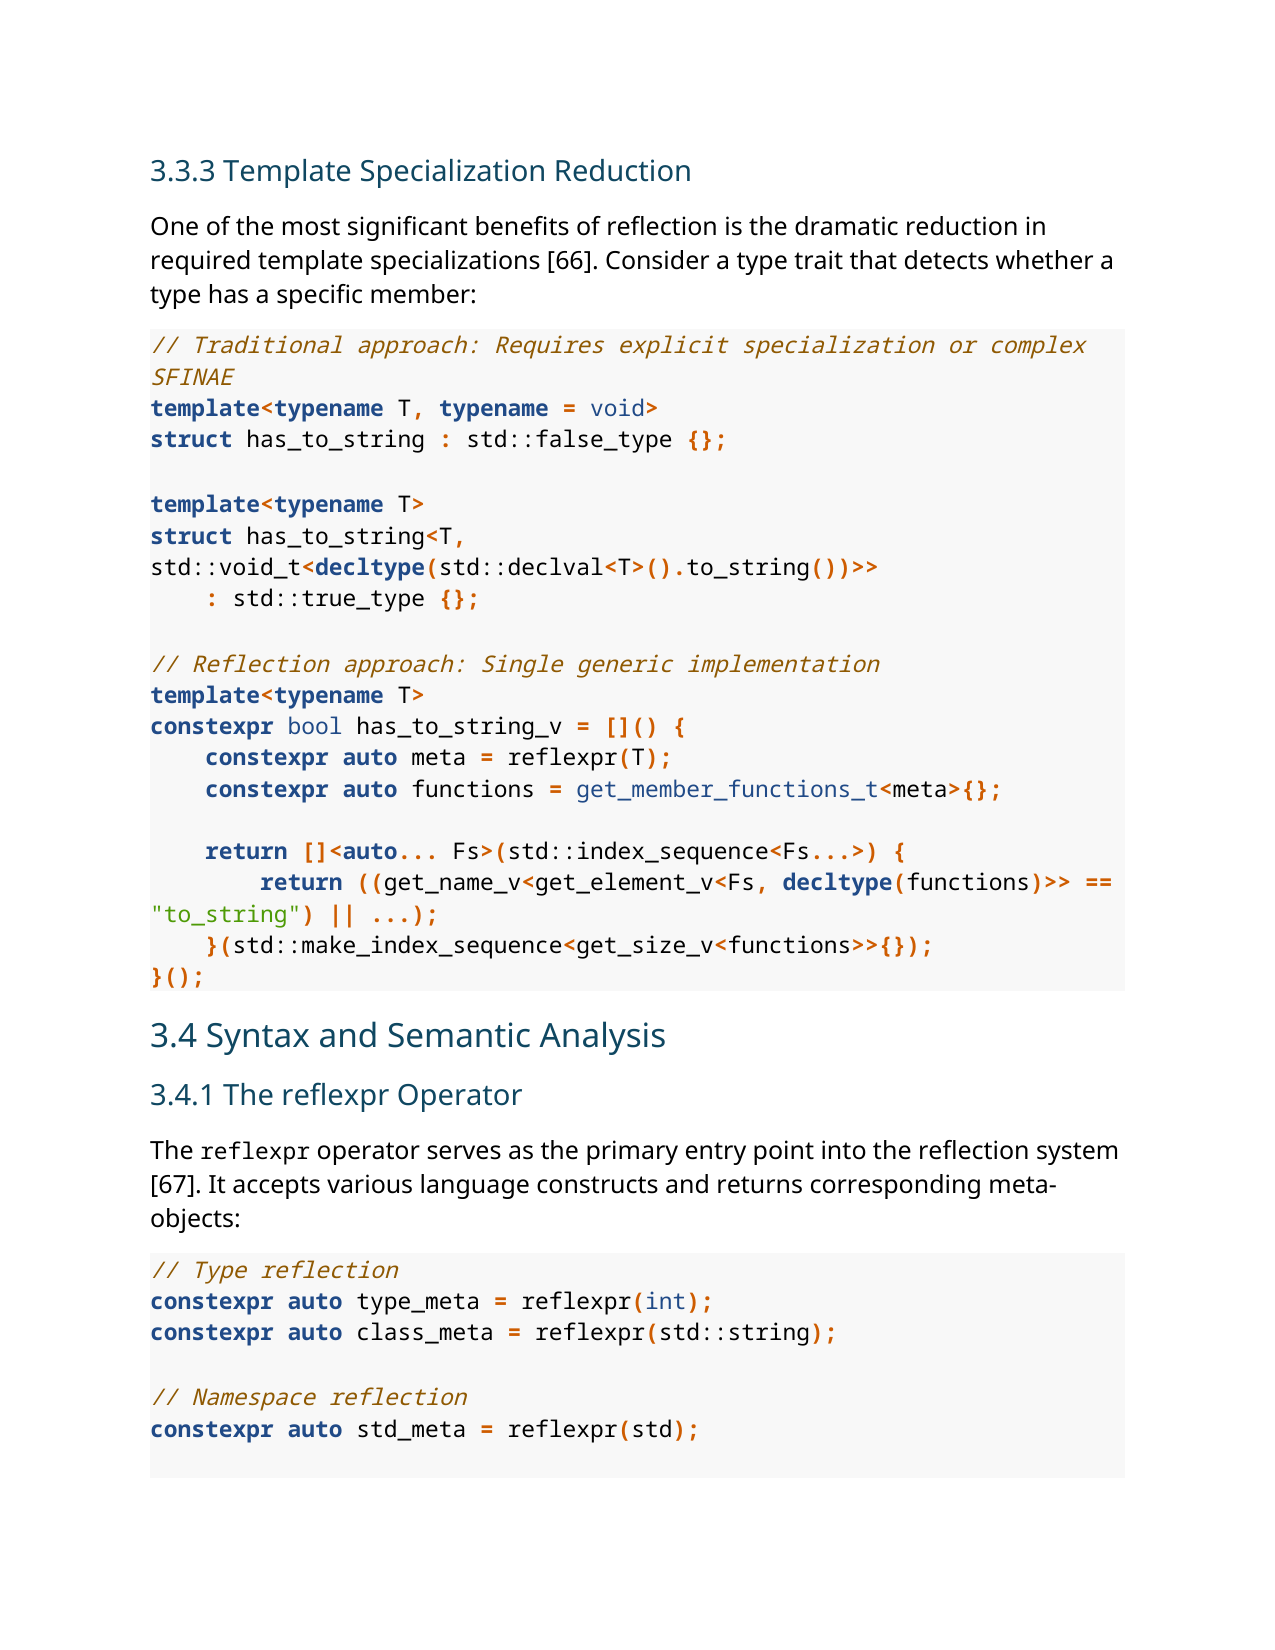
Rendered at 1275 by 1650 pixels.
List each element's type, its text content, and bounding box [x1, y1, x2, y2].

subtitle 3.4 Syntax and Semantic Analysis [150, 1012, 1125, 1057]
subtitle 3.4.1 The reflexpr Operator [150, 1074, 1125, 1114]
subtitle 3.3.3 Template Specialization Reduction [150, 150, 1125, 190]
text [150, 1253, 1125, 1478]
text One of the most significant benefits of reflection is the dramatic reduction in required template specializations [66]. Consider a type trait that detects whether a type has a specific member: [150, 208, 1125, 311]
text // Traditional approach: Requires explicit specialization or complex SFINAE template<typename T, typename = void> struct has_to_string : std::false_type {}; template<typename T> struct has_to_string<T, std::void_t<decltype(std::declval<T>().to_string())>> : std::true_type {}; // Reflection approach: Single generic implementation template<typename T> constexpr bool has_to_string_v = []() { constexpr auto meta = reflexpr(T); constexpr auto functions = get_member_functions_t<meta>{}; return []<auto... Fs>(std::index_sequence<Fs...>) { return ((get_name_v<get_element_v<Fs, decltype(functions)>> == "to_string") || ...); }(std::make_index_sequence<get_size_v<functions>>{}); }(); [150, 329, 1125, 991]
text The reflexpr operator serves as the primary entry point into the reflection system [67]. It accepts various language constructs and returns corresponding meta-objects: [150, 1133, 1125, 1235]
